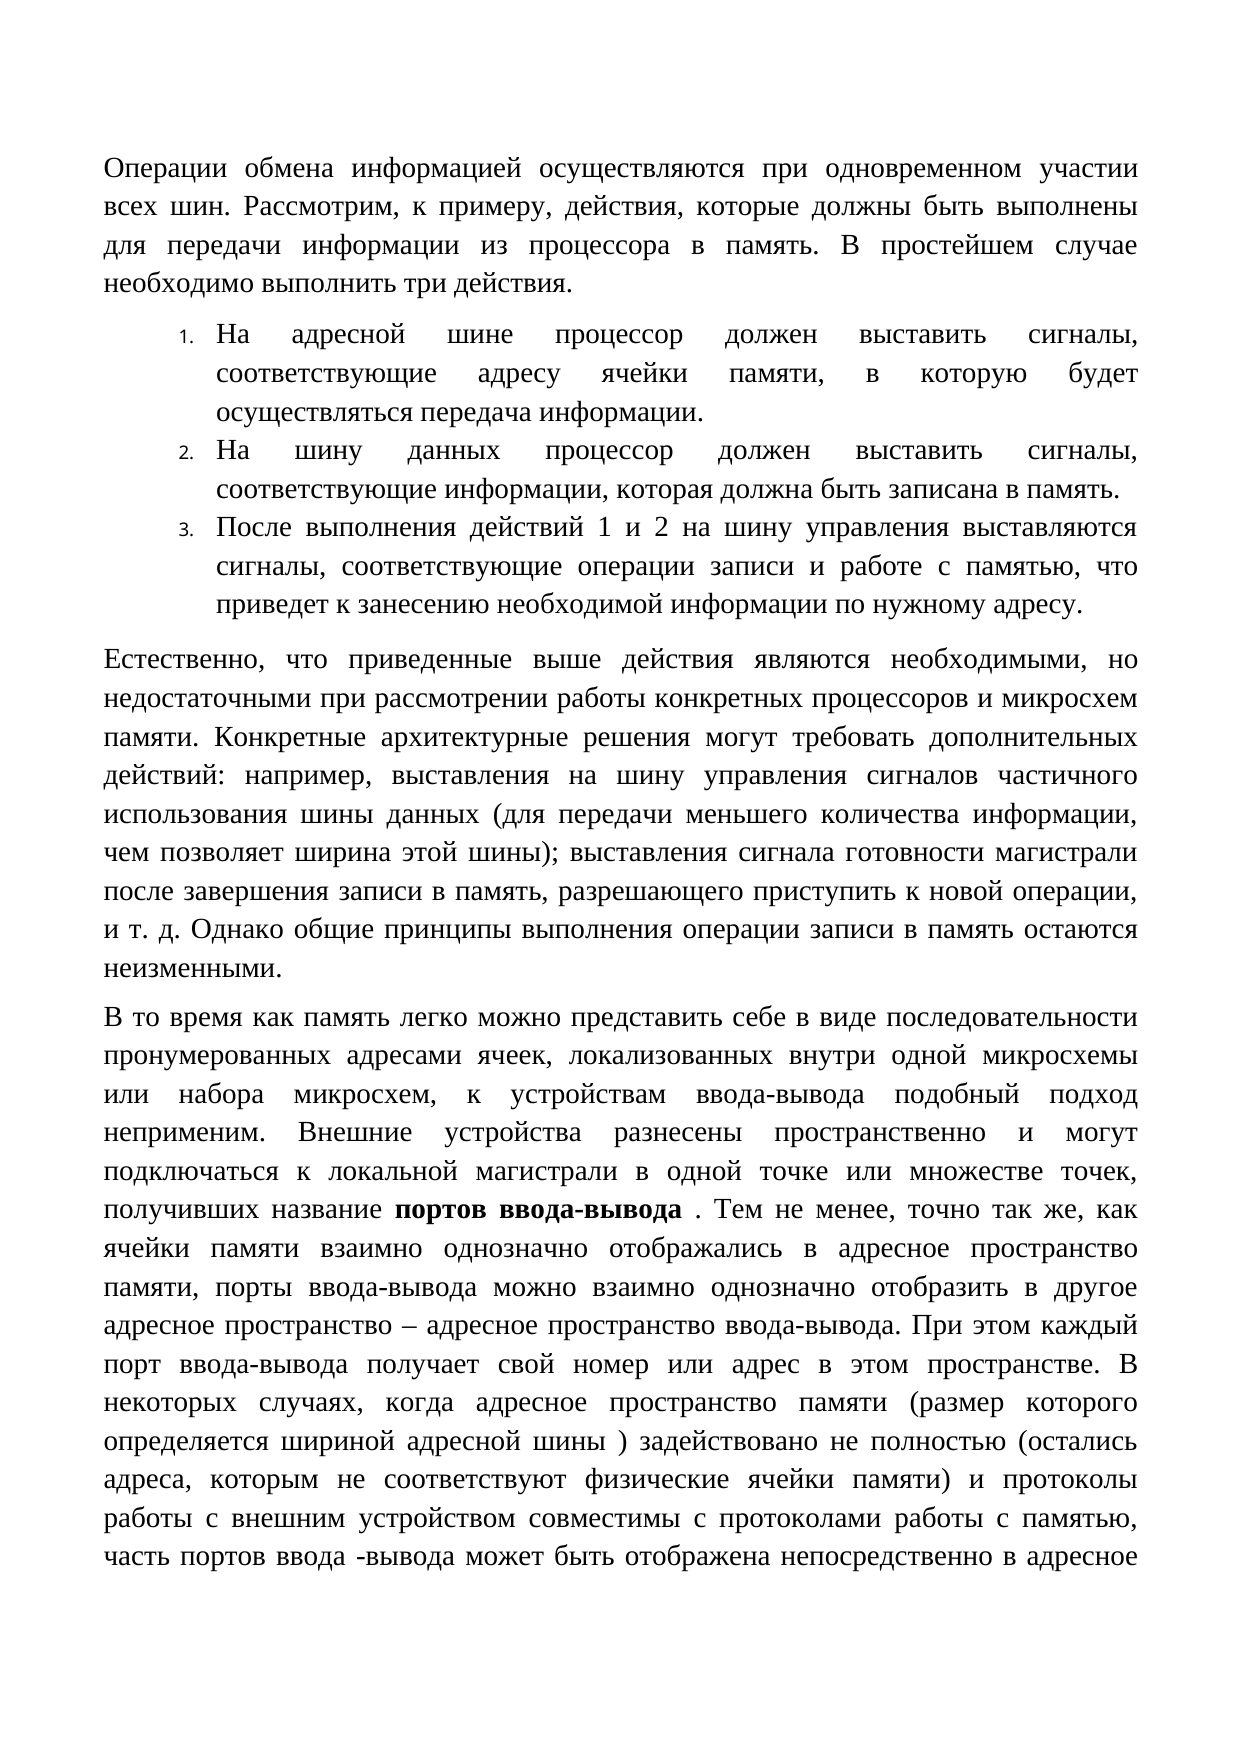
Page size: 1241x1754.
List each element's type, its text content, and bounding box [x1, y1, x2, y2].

list На шину данных процессор должен выставить сигналы, соответствующие информации, которая должна быть записана в память. [178, 432, 1139, 504]
text Операции обмена информацией осуществляются при одновременном участии всех шин. Рассмотрим, к примеру, действия, которые должны быть выполнены для передачи информации из процессора в память. В простейшем случае необходимо выполнить три действия. [103, 150, 1139, 299]
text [103, 999, 1139, 1572]
list На адресной шине процессор должен выставить сигналы, соответствующие адресу ячейки памяти, в которую будет осуществляться передача информации. [178, 317, 1139, 427]
text Естественно, что приведенные выше действия являются необходимыми, но недостаточными при рассмотрении работы конкретных процессоров и микросхем памяти. Конкретные архитектурные решения могут требовать дополнительных действий: например, выставления на шину управления сигналов частичного использования шины данных (для передачи меньшего количества информации, чем позволяет ширина этой шины); выставления сигнала готовности магистрали после завершения записи в память, разрешающего приступить к новой операции, и т. д. Однако общие принципы выполнения операции записи в память остаются неизменными. [103, 642, 1139, 983]
list После выполнения действий 1 и 2 на шину управления выставляются сигналы, соответствующие операции записи и работе с памятью, что приведет к занесению необходимой информации по нужному адресу. [178, 509, 1139, 624]
